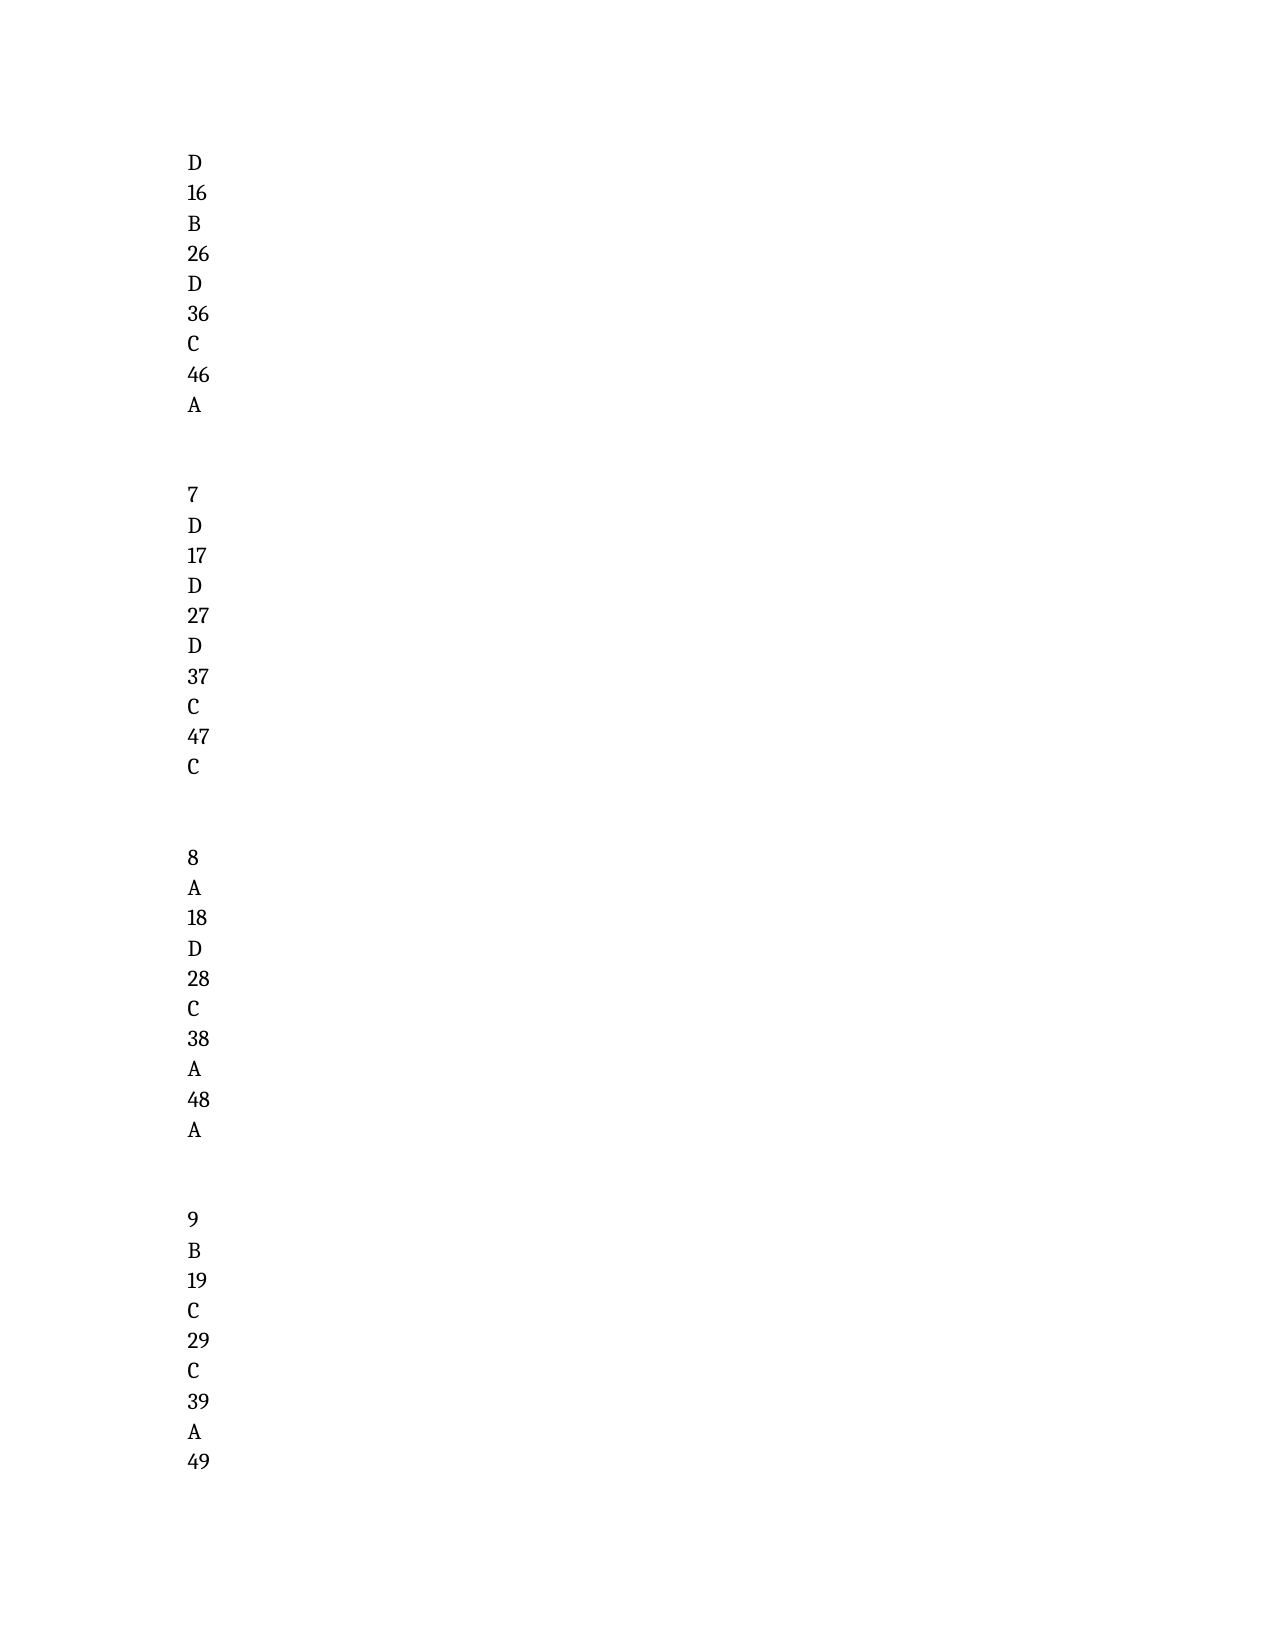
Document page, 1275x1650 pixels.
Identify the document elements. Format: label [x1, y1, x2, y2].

text [187, 150, 1087, 1475]
